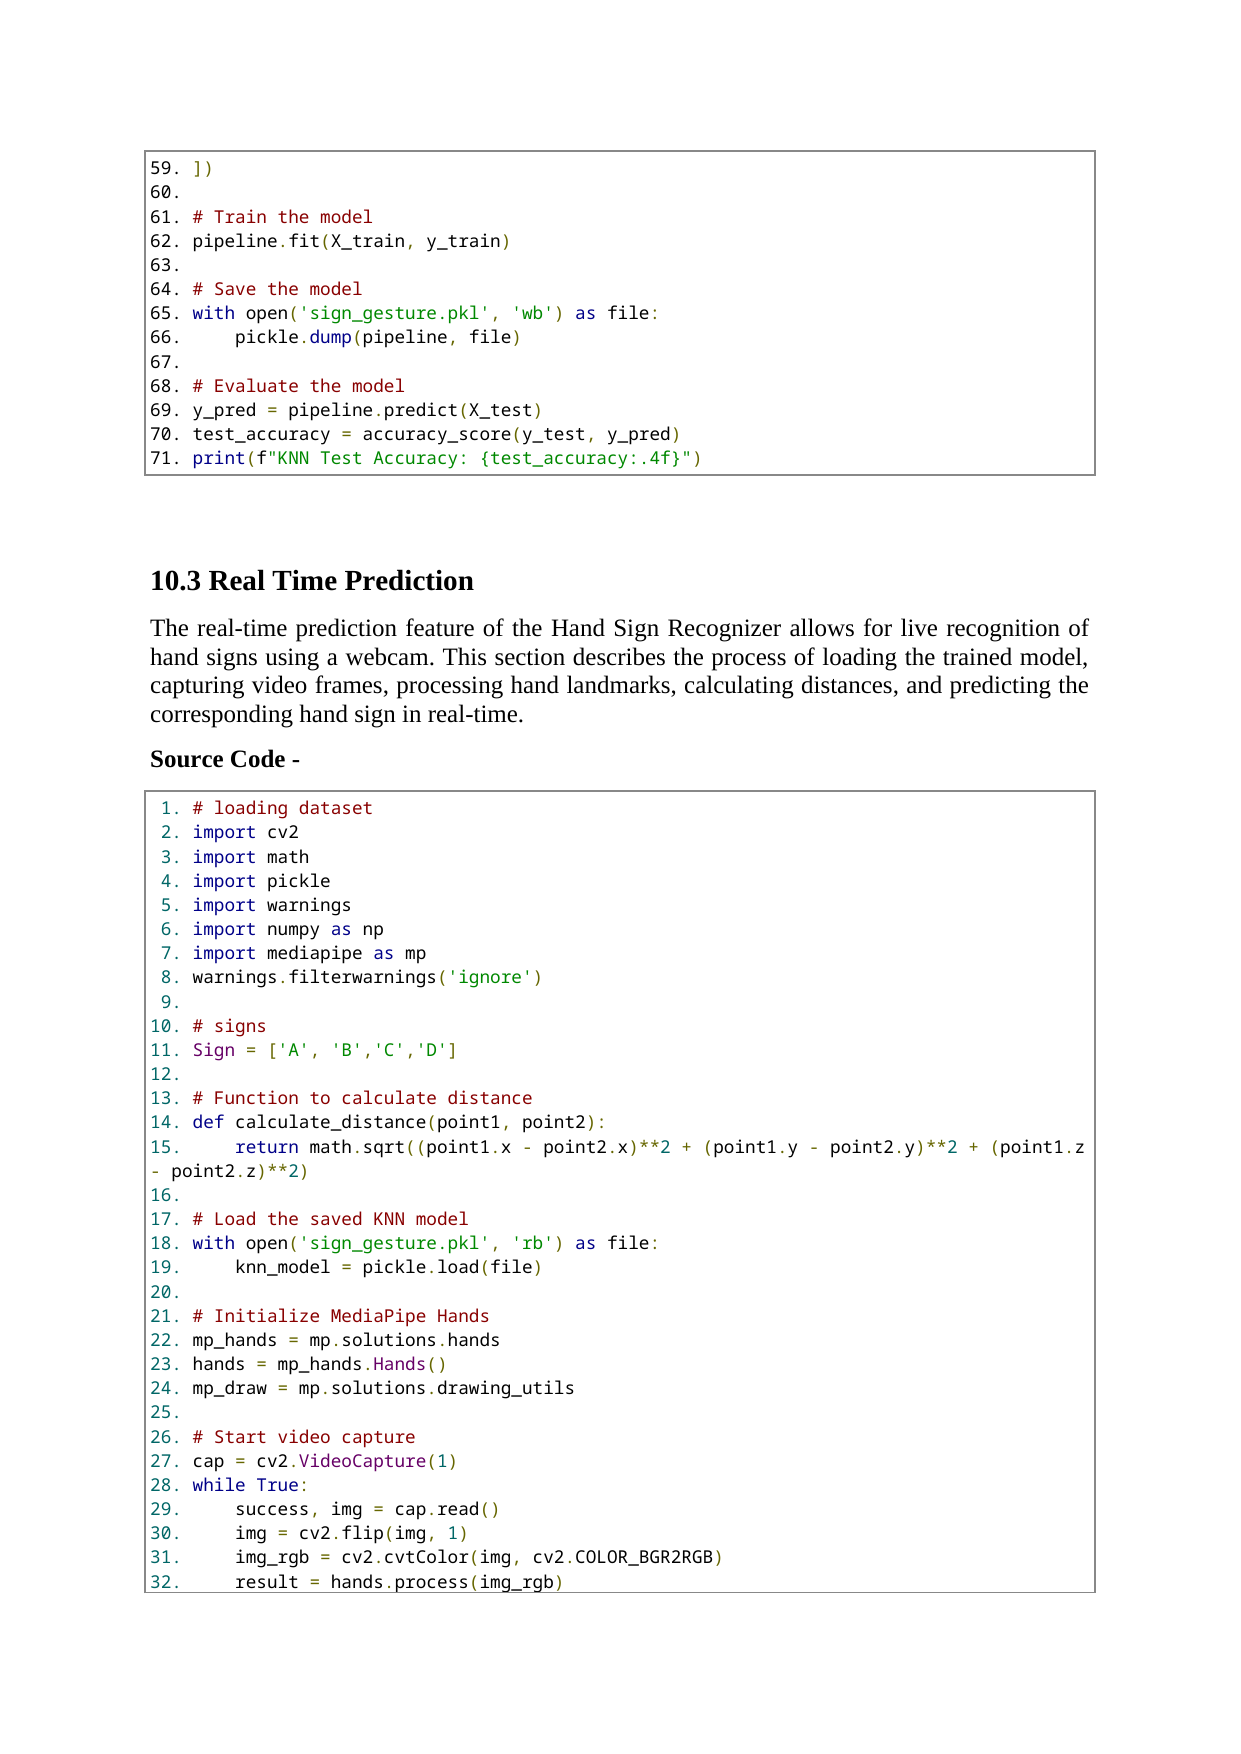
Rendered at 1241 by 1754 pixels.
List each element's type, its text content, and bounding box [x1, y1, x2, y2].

text 60. [150, 180, 1090, 204]
text 24. mp_draw = mp.solutions.drawing_utils [150, 1376, 1090, 1400]
text 14. def calculate_distance(point1, point2): [150, 1110, 1090, 1134]
text 30. img = cv2.flip(img, 1) [150, 1521, 1090, 1545]
text 26. # Start video capture [150, 1424, 1090, 1448]
text 3. import math [150, 844, 1090, 868]
text 27. cap = cv2.VideoCapture(1) [150, 1448, 1090, 1472]
text 21. # Initialize MediaPipe Hands [150, 1303, 1090, 1327]
text 11. Sign = ['A', 'B','C','D'] [150, 1037, 1090, 1062]
text Source Code - [150, 744, 1090, 773]
text 20. [150, 1279, 1090, 1303]
text 12. [150, 1062, 1090, 1086]
text 69. y_pred = pipeline.predict(X_test) [150, 397, 1090, 422]
text 64. # Save the model [150, 277, 1090, 301]
text 68. # Evaluate the model [150, 373, 1090, 397]
text 71. print(f"KNN Test Accuracy: {test_accuracy:.4f}") [146, 440, 1094, 474]
text 23. hands = mp_hands.Hands() [150, 1352, 1090, 1376]
text 28. while True: [150, 1472, 1090, 1497]
text 31. img_rgb = cv2.cvtColor(img, cv2.COLOR_BGR2RGB) [150, 1545, 1090, 1569]
text The real-time prediction feature of the Hand Sign Recognizer allows for live recognition of hand signs using a webcam. This section describes the process of loading the trained model, capturing video frames, processing hand landmarks, calculating distances, and predicting the corresponding hand sign in real-time. [150, 613, 1090, 728]
text 15. return math.sqrt((point1.x - point2.x)**2 + (point1.y - point2.y)**2 + (point1.z - point2.z)**2) [150, 1134, 1090, 1182]
text 2. import cv2 [150, 820, 1090, 844]
text 10. # signs [150, 1013, 1090, 1037]
text 62. pipeline.fit(X_train, y_train) [150, 228, 1090, 252]
text 65. with open('sign_gesture.pkl', 'wb') as file: [150, 301, 1090, 325]
text 32. result = hands.process(img_rgb) [150, 1569, 1090, 1592]
text 9. [150, 989, 1090, 1013]
text 70. test_accuracy = accuracy_score(y_test, y_pred) [150, 422, 1090, 440]
text 63. [150, 252, 1090, 277]
text 59. ]) [146, 152, 1094, 180]
text 66. pickle.dump(pipeline, file) [150, 325, 1090, 349]
text 6. import numpy as np [150, 917, 1090, 941]
text 5. import warnings [150, 892, 1090, 917]
text 61. # Train the model [150, 204, 1090, 228]
text 25. [150, 1400, 1090, 1424]
text 19. knn_model = pickle.load(file) [150, 1255, 1090, 1279]
text 22. mp_hands = mp.solutions.hands [150, 1327, 1090, 1352]
text 10.3 Real Time Prediction [150, 563, 1090, 596]
text 16. [150, 1182, 1090, 1207]
text 7. import mediapipe as mp [150, 941, 1090, 965]
text 17. # Load the saved KNN model [150, 1207, 1090, 1231]
text 4. import pickle [150, 868, 1090, 892]
text 67. [150, 349, 1090, 373]
text 13. # Function to calculate distance [150, 1086, 1090, 1110]
text 1. # loading dataset [146, 792, 1094, 820]
text 8. warnings.filterwarnings('ignore') [150, 965, 1090, 989]
text 29. success, img = cap.read() [150, 1497, 1090, 1521]
text 18. with open('sign_gesture.pkl', 'rb') as file: [150, 1231, 1090, 1255]
